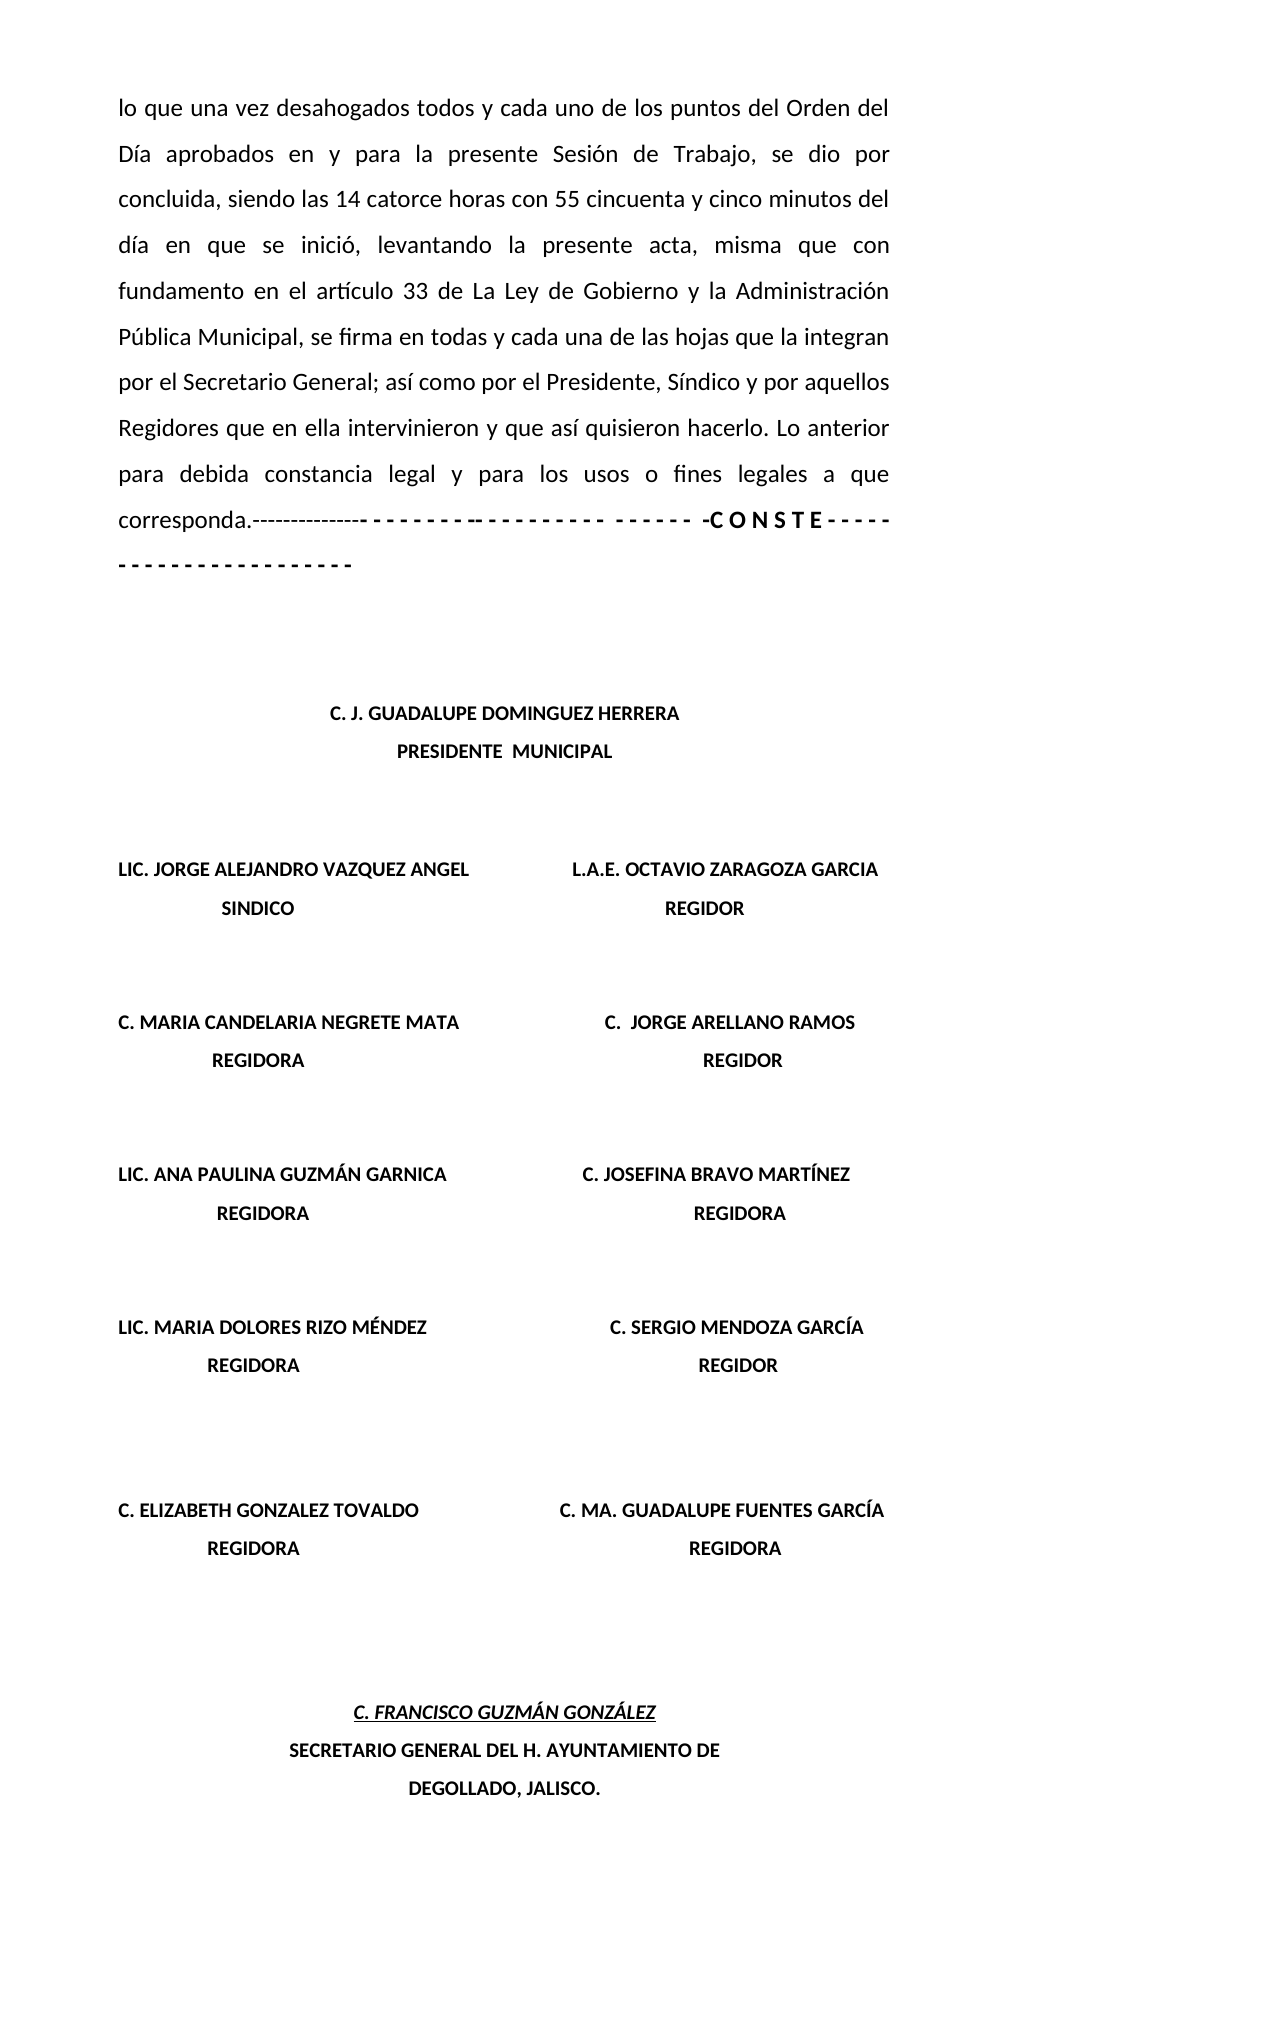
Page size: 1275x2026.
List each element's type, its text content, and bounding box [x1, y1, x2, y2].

text LIC. ANA PAULINA GUZMÁN GARNICA C. JOSEFINA BRAVO MARTÍNEZ [118, 1162, 891, 1187]
text SINDICO REGIDOR [118, 895, 891, 920]
text PRESIDENTE MUNICIPAL [118, 738, 891, 764]
text LIC. MARIA DOLORES RIZO MÉNDEZ C. SERGIO MENDOZA GARCÍA [118, 1314, 891, 1339]
text REGIDORA REGIDOR [118, 1352, 891, 1378]
text C. ELIZABETH GONZALEZ TOVALDO C. MA. GUADALUPE FUENTES GARCÍA [118, 1497, 891, 1522]
text LIC. JORGE ALEJANDRO VAZQUEZ ANGEL L.A.E. OCTAVIO ZARAGOZA GARCIA [118, 857, 891, 882]
text DEGOLLADO, JALISCO. [118, 1775, 891, 1801]
text C. MARIA CANDELARIA NEGRETE MATA C. JORGE ARELLANO RAMOS [118, 1009, 891, 1034]
text C. FRANCISCO GUZMÁN GONZÁLEZ [118, 1699, 891, 1724]
text SECRETARIO GENERAL DEL H. AYUNTAMIENTO DE [118, 1737, 891, 1763]
text REGIDORA REGIDOR [118, 1047, 891, 1073]
text REGIDORA REGIDORA [118, 1200, 891, 1225]
text REGIDORA REGIDORA [118, 1535, 891, 1561]
text C. J. GUADALUPE DOMINGUEZ HERRERA [118, 700, 891, 726]
